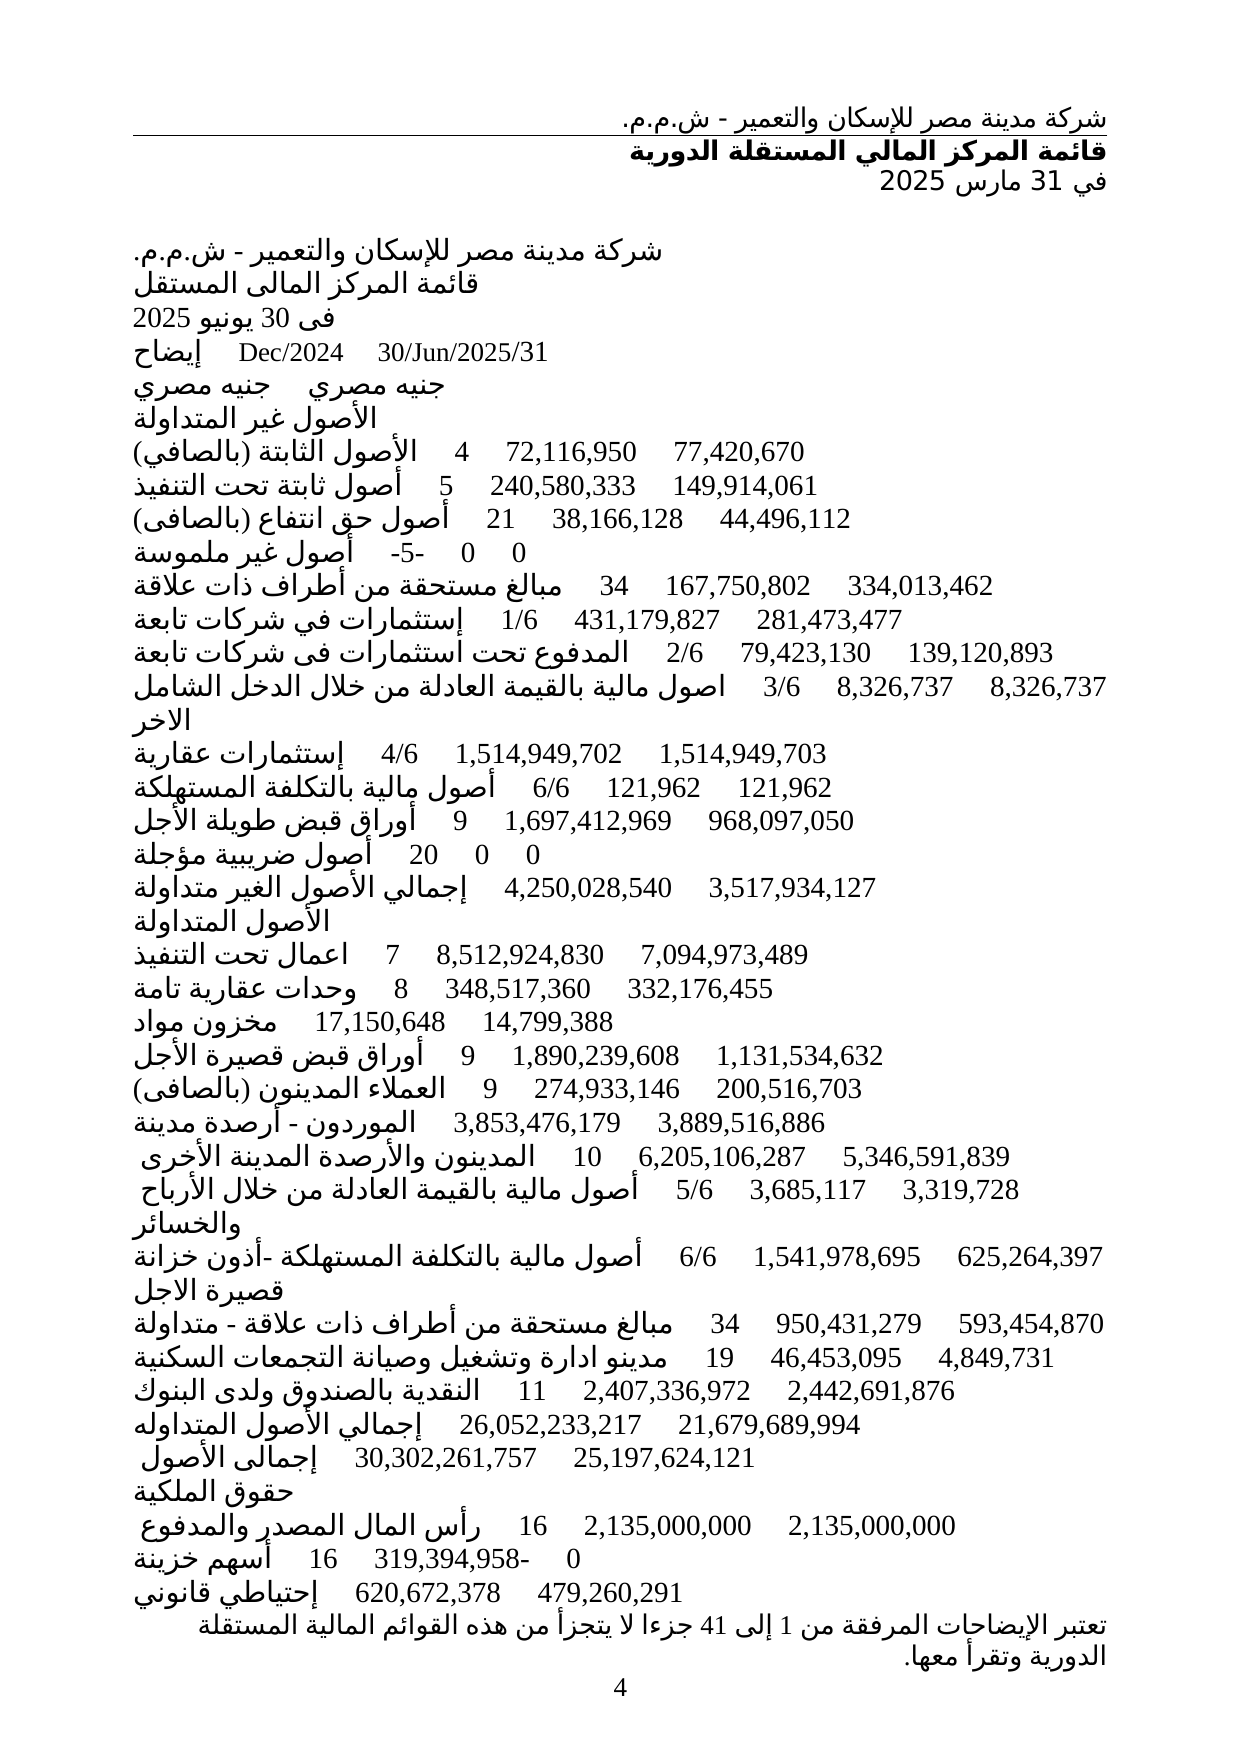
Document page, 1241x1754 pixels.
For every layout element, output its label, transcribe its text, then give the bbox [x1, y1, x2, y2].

text 0 0 20 أصول ضريبية مؤجلة [133, 837, 1107, 870]
text 200,516,703 274,933,146 9 العملاء المدينون (بالصافى) [133, 1072, 1107, 1105]
text 332,176,455 348,517,360 8 وحدات عقارية تامة [133, 971, 1107, 1004]
text 3,889,516,886 3,853,476,179 الموردون - أرصدة مدينة [133, 1105, 1107, 1139]
text 4,849,731 46,453,095 19 مدينو ادارة وتشغيل وصيانة التجمعات السكنية [133, 1340, 1107, 1373]
text 625,264,397 1,541,978,695 6/6 أصول مالية بالتكلفة المستهلكة -أذون خزانة قصيرة الاجل [133, 1239, 1107, 1306]
text 0 -319,394,958 16 أسهم خزينة [133, 1541, 1107, 1575]
text في 31 مارس 2025 [133, 166, 1107, 196]
text 1,514,949,703 1,514,949,702 4/6 إستثمارات عقارية [133, 736, 1107, 770]
text الأصول غير المتداولة [133, 401, 1107, 434]
text 5,346,591,839 6,205,106,287 10 المدينون والأرصدة المدينة الأخرى [133, 1139, 1107, 1172]
text 334,013,462 167,750,802 34 مبالغ مستحقة من أطراف ذات علاقة [133, 568, 1107, 602]
text 3,319,728 3,685,117 5/6 أصول مالية بالقيمة العادلة من خلال الأرباح والخسائر [133, 1172, 1107, 1239]
text 149,914,061 240,580,333 5 أصول ثابتة تحت التنفيذ [133, 468, 1107, 501]
text 3,517,934,127 4,250,028,540 إجمالي الأصول الغير متداولة [133, 870, 1107, 904]
text 44,496,112 38,166,128 21 أصول حق انتفاع (بالصافى) [133, 501, 1107, 535]
text شركة مدينة مصر للإسكان والتعمير - ش.م.م. [133, 233, 1107, 267]
text 121,962 121,962 6/6 أصول مالية بالتكلفة المستهلكة [133, 770, 1107, 803]
text 139,120,893 79,423,130 2/6 المدفوع تحت استثمارات فى شركات تابعة [133, 636, 1107, 669]
text 1,131,534,632 1,890,239,608 9 أوراق قبض قصيرة الأجل [133, 1038, 1107, 1072]
text 25,197,624,121 30,302,261,757 إجمالى الأصول [133, 1441, 1107, 1474]
text 77,420,670 72,116,950 4 الأصول الثابتة (بالصافي) [133, 434, 1107, 468]
text شركة مدينة مصر للإسكان والتعمير - ش.م.م. [133, 103, 1107, 135]
text 281,473,477 431,179,827 1/6 إستثمارات في شركات تابعة [133, 602, 1107, 636]
text 968,097,050 1,697,412,969 9 أوراق قبض طويلة الأجل [133, 803, 1107, 837]
text فى 30 يونيو 2025 [133, 300, 1107, 334]
text حقوق الملكية [133, 1474, 1107, 1508]
text 14,799,388 17,150,648 مخزون مواد [133, 1004, 1107, 1038]
text 2,135,000,000 2,135,000,000 16 رأس المال المصدر والمدفوع [133, 1508, 1107, 1541]
text 31/Dec/2024 30/Jun/2025 إيضاح [133, 334, 1107, 367]
text 8,326,737 8,326,737 3/6 اصول مالية بالقيمة العادلة من خلال الدخل الشامل الاخر [133, 669, 1107, 736]
text 0 0 -5- أصول غير ملموسة [133, 535, 1107, 568]
text جنيه مصري جنيه مصري [133, 367, 1107, 401]
text قائمة المركز المالي المستقلة الدورية [133, 136, 1107, 166]
text 21,679,689,994 26,052,233,217 إجمالي الأصول المتداوله [133, 1407, 1107, 1441]
text قائمة المركز المالى المستقل [133, 267, 1107, 300]
text 2,442,691,876 2,407,336,972 11 النقدية بالصندوق ولدى البنوك [133, 1373, 1107, 1407]
text 593,454,870 950,431,279 34 مبالغ مستحقة من أطراف ذات علاقة - متداولة [133, 1306, 1107, 1340]
text الأصول المتداولة [133, 904, 1107, 937]
text 479,260,291 620,672,378 إحتياطي قانوني [133, 1575, 1107, 1608]
text 7,094,973,489 8,512,924,830 7 اعمال تحت التنفيذ [133, 937, 1107, 971]
